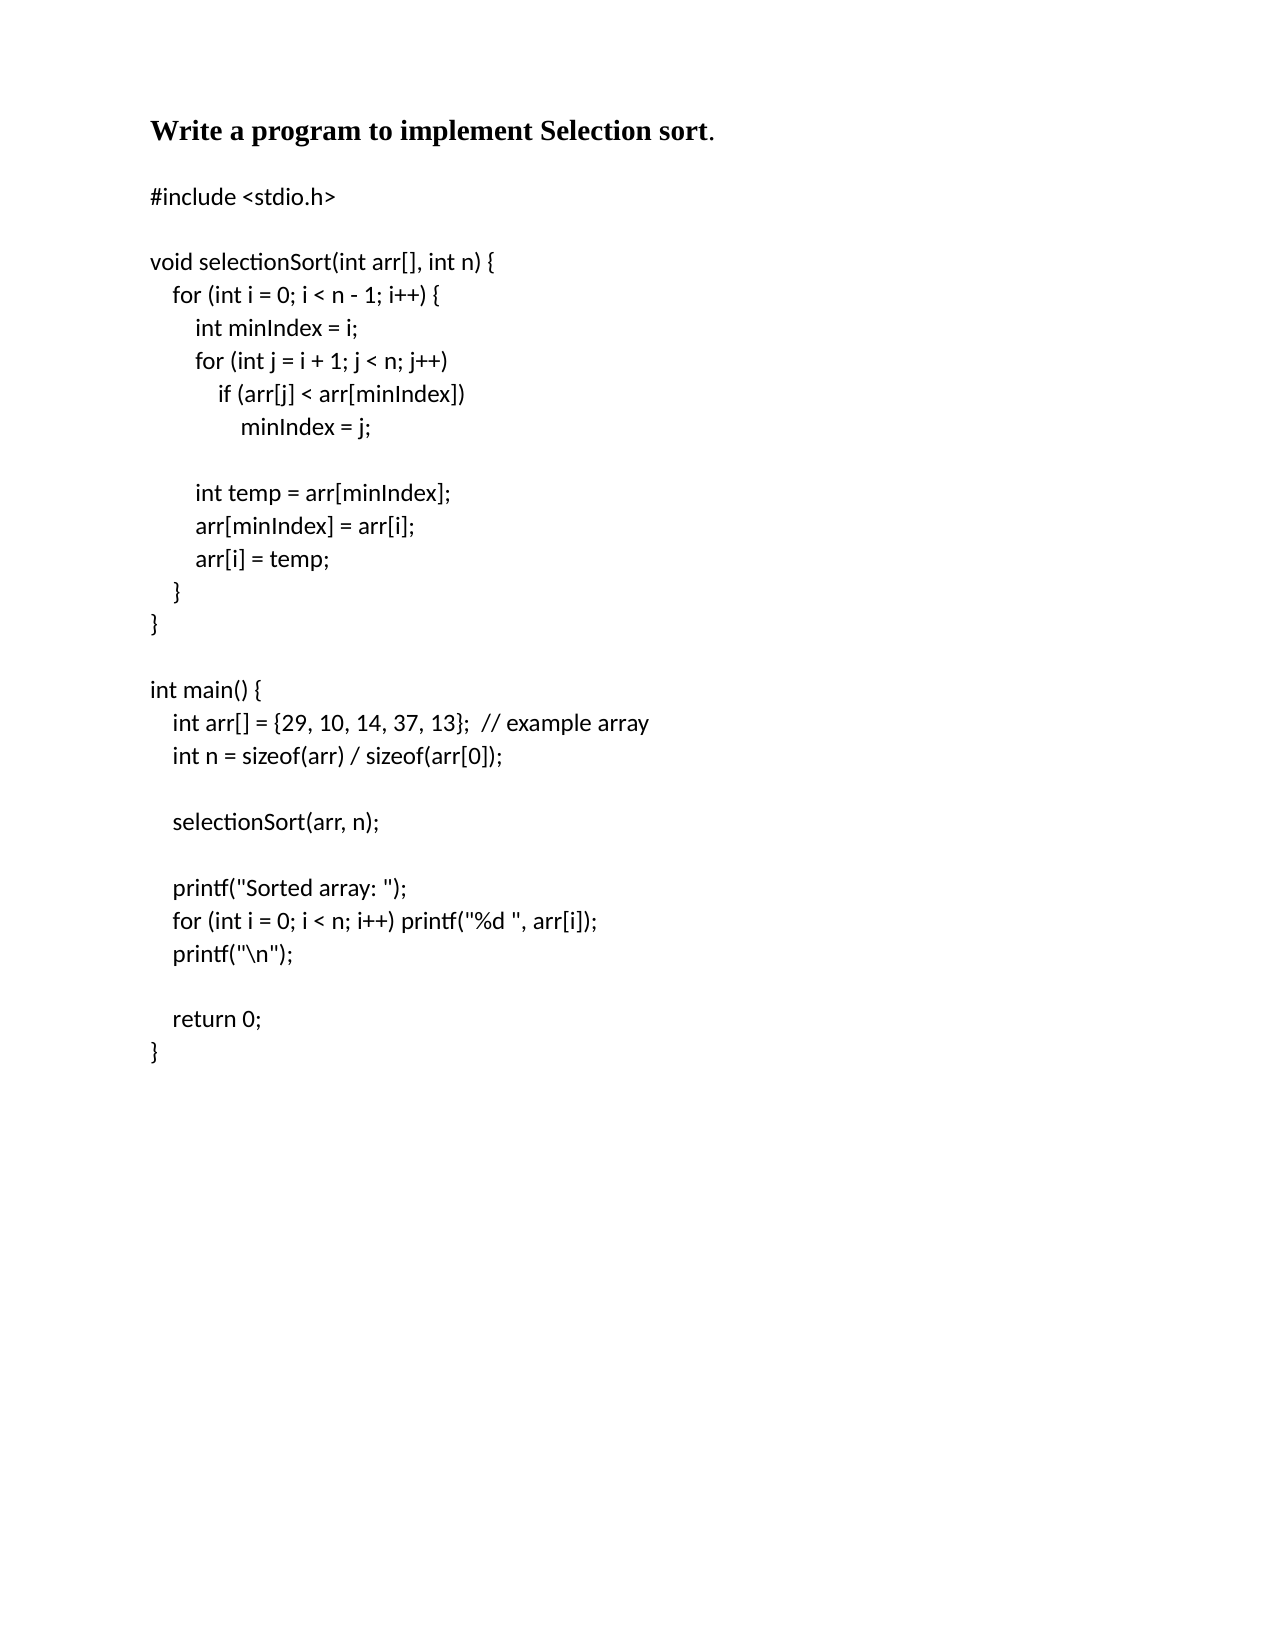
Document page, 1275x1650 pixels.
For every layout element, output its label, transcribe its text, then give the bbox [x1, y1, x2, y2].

text int temp = arr[minIndex]; [150, 477, 1125, 507]
text return 0; [150, 1003, 1125, 1034]
text for (int j = i + 1; j < n; j++) [150, 345, 1125, 376]
text arr[minIndex] = arr[i]; [150, 510, 1125, 540]
text } [150, 608, 1125, 639]
text for (int i = 0; i < n - 1; i++) { [150, 279, 1125, 310]
text int main() { [150, 674, 1125, 705]
text int arr[] = {29, 10, 14, 37, 13}; // example array [150, 707, 1125, 738]
text printf("\n"); [150, 938, 1125, 968]
text } [150, 1036, 1125, 1067]
text int minIndex = i; [150, 312, 1125, 343]
text selectionSort(arr, n); [150, 806, 1125, 837]
text for (int i = 0; i < n; i++) printf("%d ", arr[i]); [150, 905, 1125, 935]
text int n = sizeof(arr) / sizeof(arr[0]); [150, 740, 1125, 771]
text printf("Sorted array: "); [150, 872, 1125, 902]
text minIndex = j; [150, 411, 1125, 442]
text if (arr[j] < arr[minIndex]) [150, 378, 1125, 409]
text arr[i] = temp; [150, 543, 1125, 573]
text #include <stdio.h> [150, 181, 1125, 211]
text } [150, 576, 1125, 606]
text void selectionSort(int arr[], int n) { [150, 246, 1125, 277]
text Write a program to implement Selection sort. [150, 113, 1125, 147]
